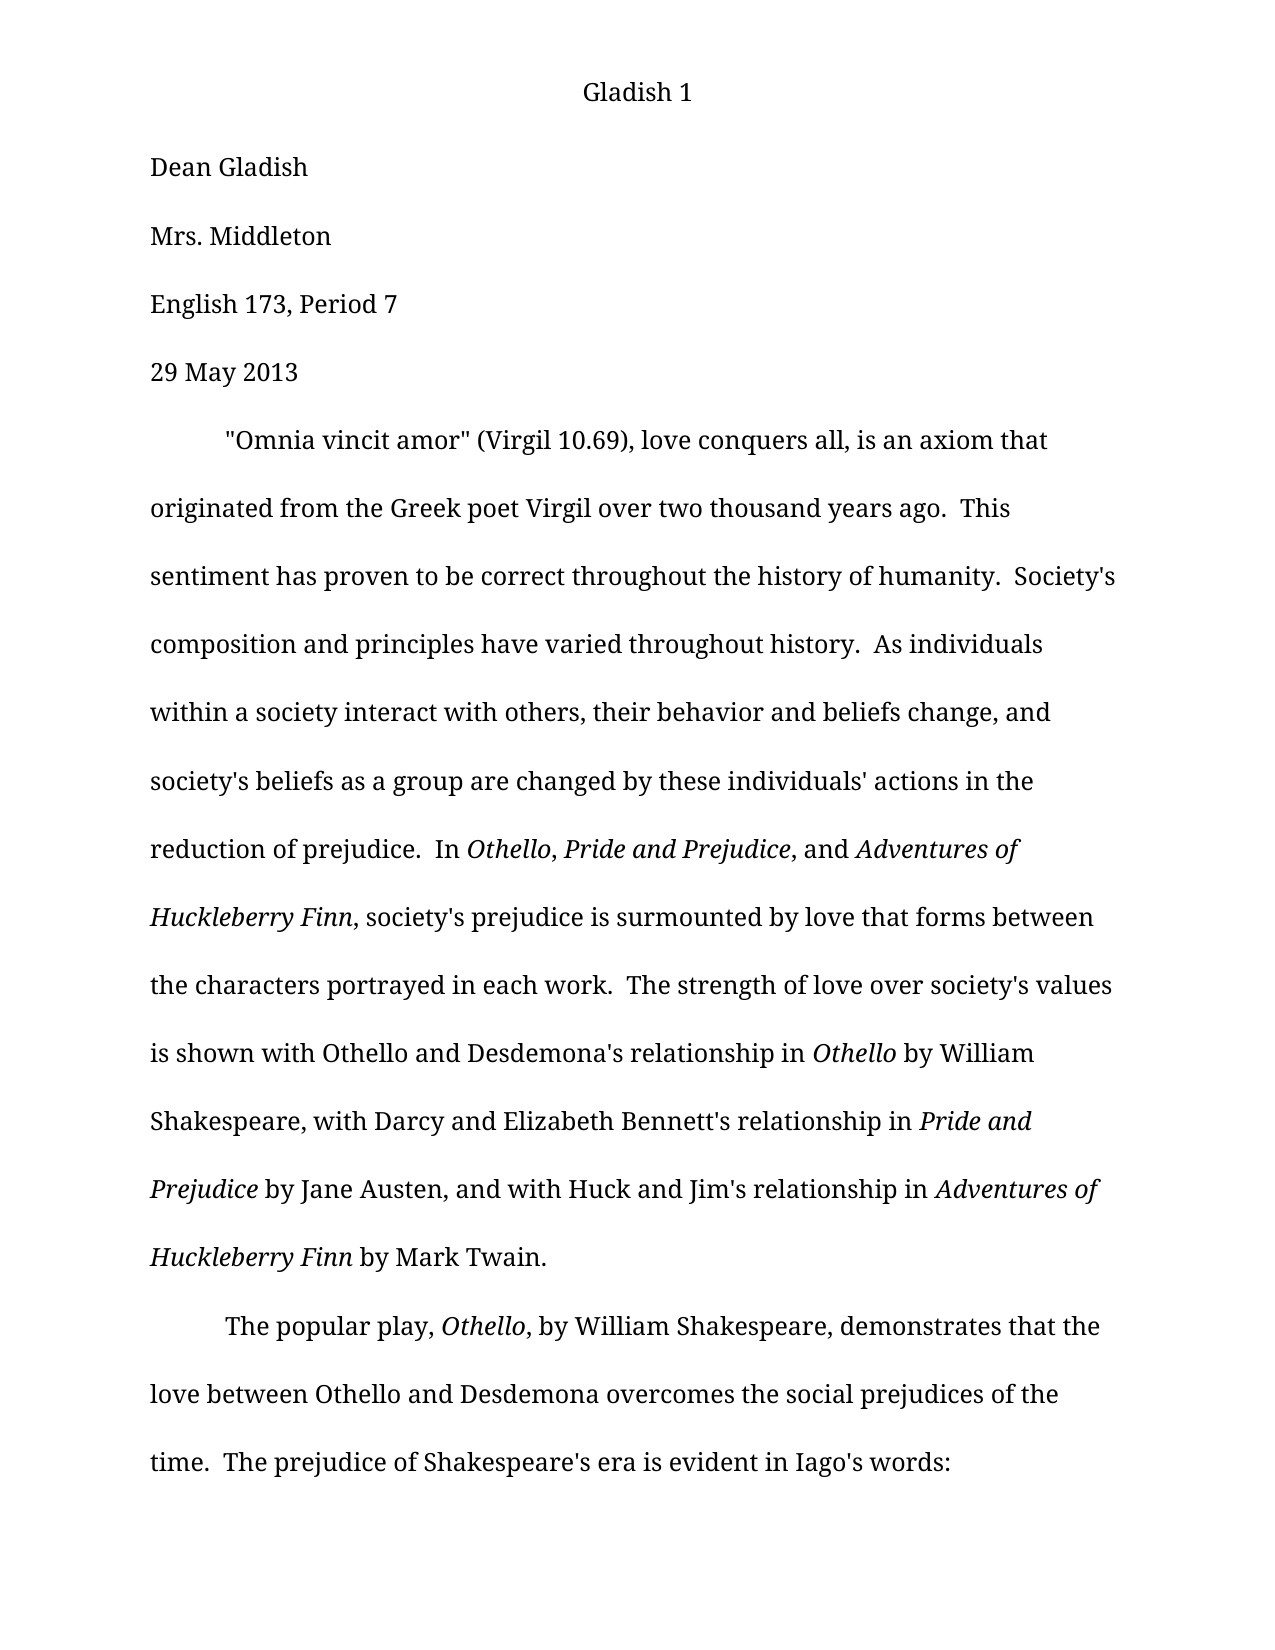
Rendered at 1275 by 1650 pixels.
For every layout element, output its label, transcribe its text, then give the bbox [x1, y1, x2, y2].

text "Omnia vincit amor" (Virgil 10.69), love conquers all, is an axiom that originated from the Greek poet Virgil over two thousand years ago. This sentiment has proven to be correct throughout the history of humanity. Society's composition and principles have varied throughout history. As individuals within a society interact with others, their behavior and beliefs change, and society's beliefs as a group are changed by these individuals' actions in the reduction of prejudice. In Othello, Pride and Prejudice, and Adventures of Huckleberry Finn, society's prejudice is surmounted by love that forms between the characters portrayed in each work. The strength of love over society's values is shown with Othello and Desdemona's relationship in Othello by William Shakespeare, with Darcy and Elizabeth Bennett's relationship in Pride and Prejudice by Jane Austen, and with Huck and Jim's relationship in Adventures of Huckleberry Finn by Mark Twain. [150, 422, 1125, 1274]
text Mrs. Middleton [150, 218, 1125, 252]
text English 173, Period 7 [150, 286, 1125, 320]
text 29 May 2013 [150, 354, 1125, 388]
text Dean Gladish [150, 150, 1125, 184]
text The popular play, Othello, by William Shakespeare, demonstrates that the love between Othello and Desdemona overcomes the social prejudices of the time. The prejudice of Shakespeare's era is evident in Iago's words: [150, 1308, 1125, 1478]
